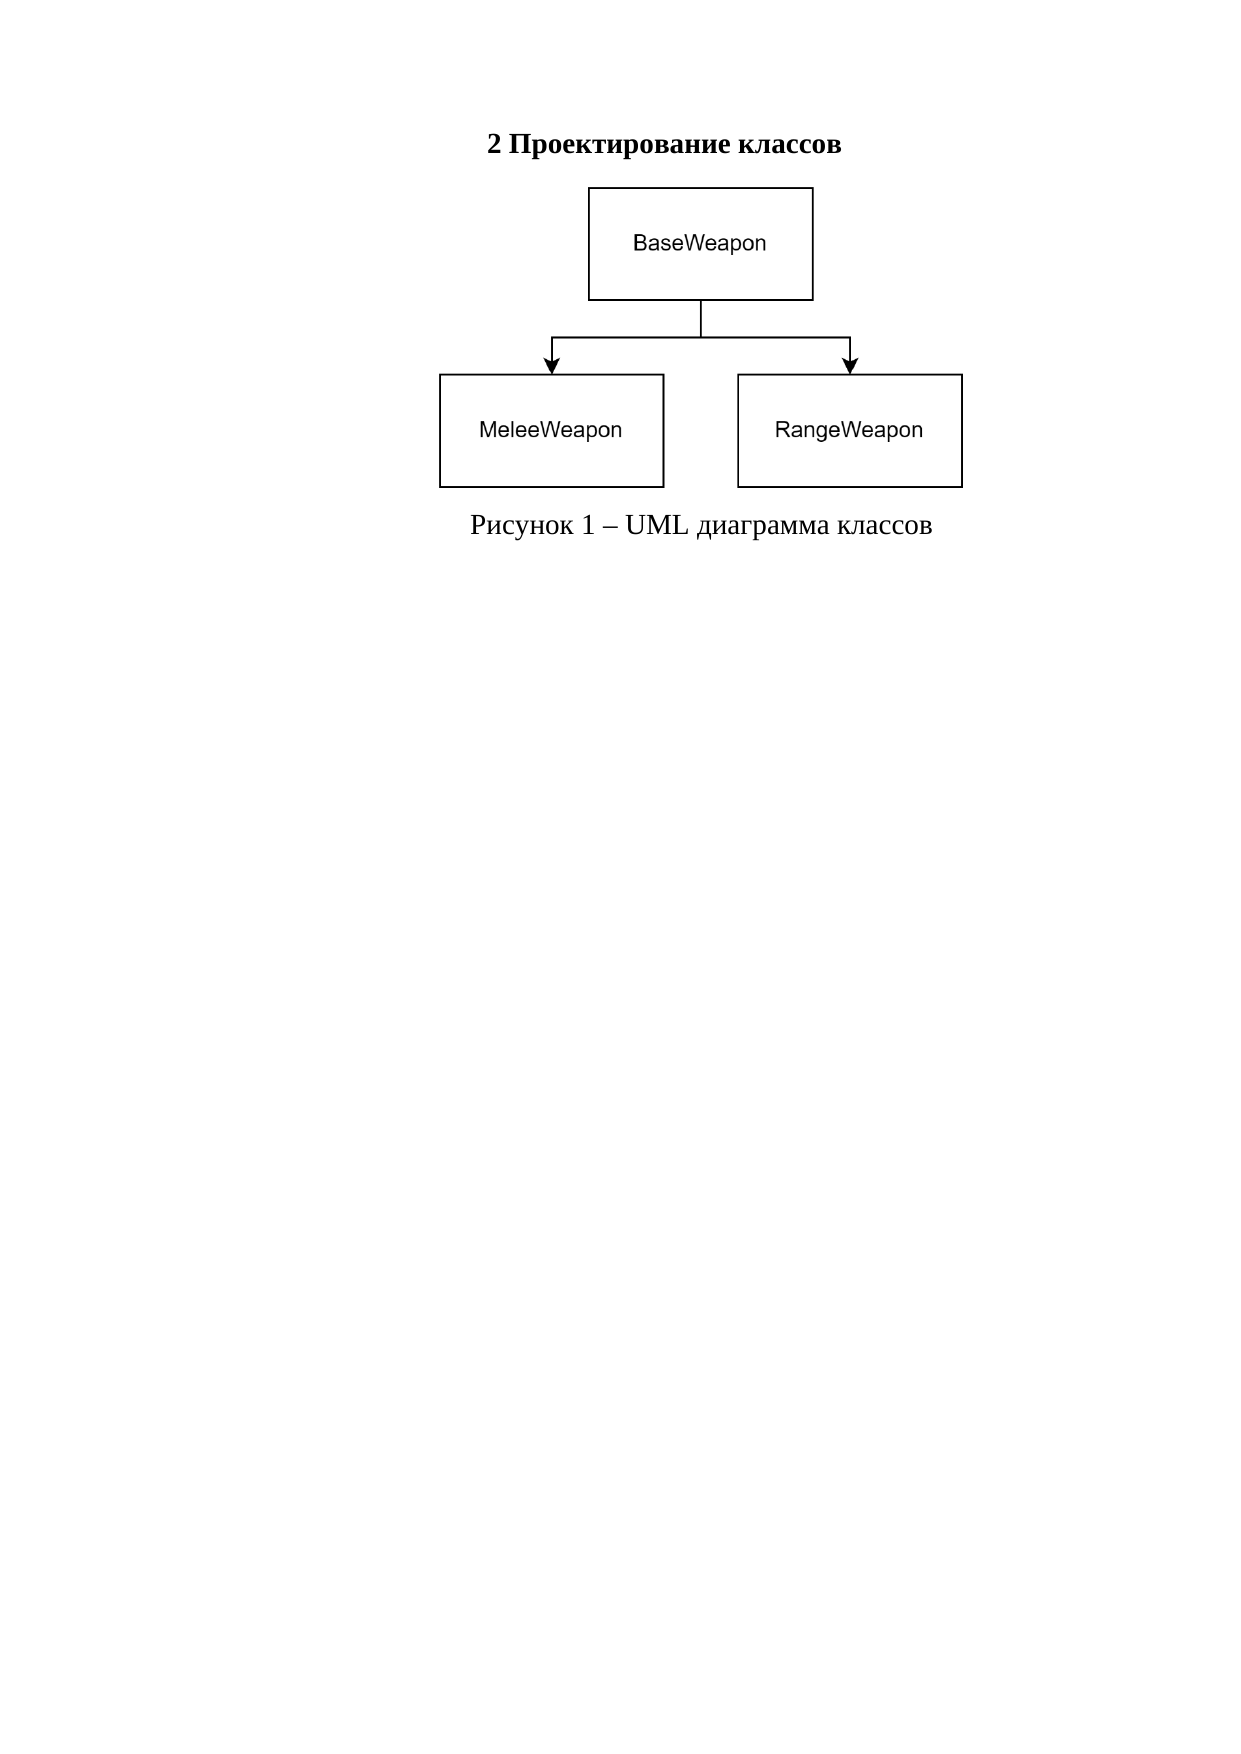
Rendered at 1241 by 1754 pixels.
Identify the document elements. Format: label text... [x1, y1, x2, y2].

text 2 Проектирование классов [177, 126, 1152, 160]
text Рисунок 1 – UML диаграмма классов [177, 507, 1152, 541]
picture [420, 168, 983, 508]
